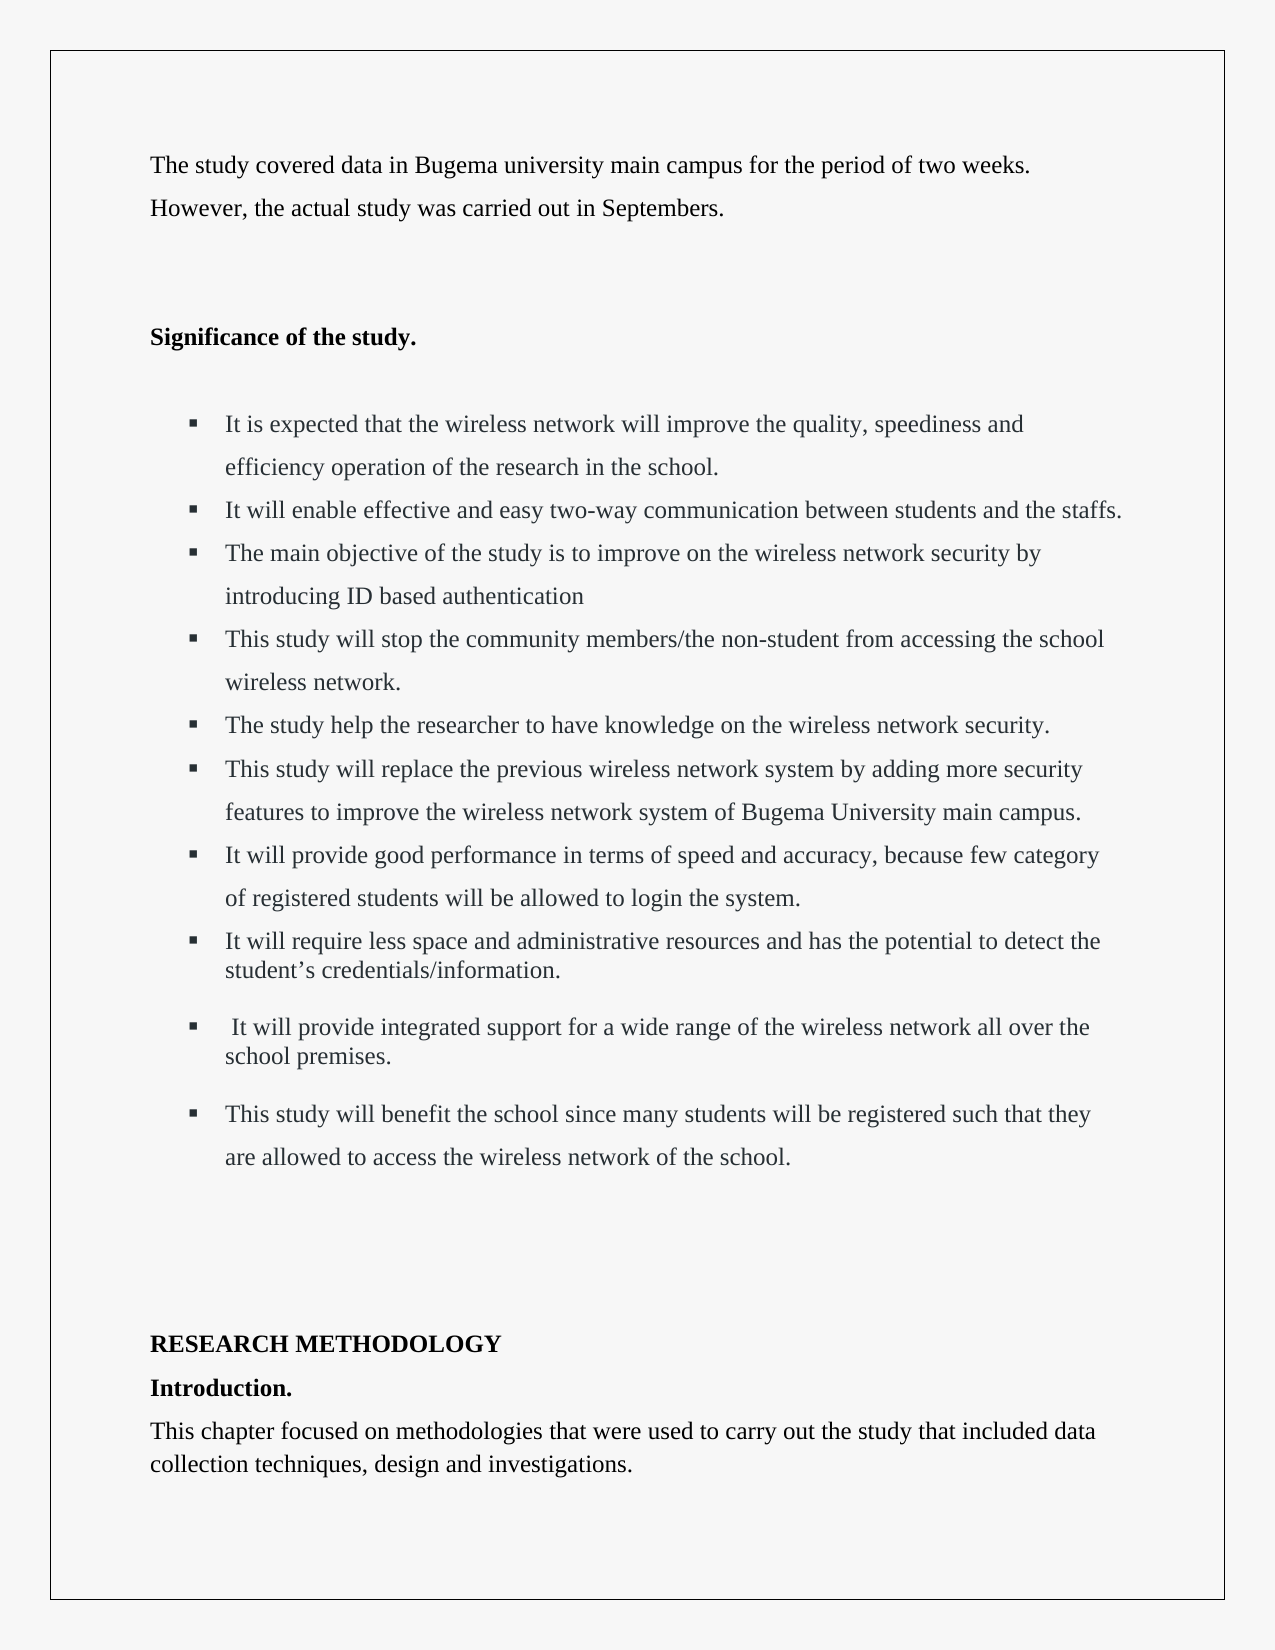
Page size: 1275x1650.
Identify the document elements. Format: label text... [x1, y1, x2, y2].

text This chapter focused on methodologies that were used to carry out the study that included data collection techniques, design and investigations. [150, 1416, 1125, 1478]
list This study will stop the community members/the non-student from accessing the school wireless network. [187, 624, 1123, 696]
text Significance of the study. [150, 322, 1125, 351]
list The study help the researcher to have knowledge on the wireless network security. [187, 711, 1123, 739]
list This study will replace the previous wireless network system by adding more security features to improve the wireless network system of Bugema University main campus. [187, 754, 1123, 826]
text Introduction. [150, 1373, 1123, 1401]
text The study covered data in Bugema university main campus for the period of two weeks. However, the actual study was carried out in Septembers. [150, 150, 1125, 222]
list This study will benefit the school since many students will be registered such that they are allowed to access the wireless network of the school. [187, 1099, 1123, 1171]
list It will provide good performance in terms of speed and accuracy, because few category of registered students will be allowed to login the system. [187, 840, 1123, 912]
list It will require less space and administrative resources and has the potential to detect the student’s credentials/information. [187, 926, 1123, 984]
list It will provide integrated support for a wide range of the wireless network all over the school premises. [187, 1012, 1123, 1070]
list It is expected that the wireless network will improve the quality, speediness and efficiency operation of the research in the school. [187, 409, 1123, 481]
text RESEARCH METHODOLOGY [150, 1329, 1123, 1358]
list The main objective of the study is to improve on the wireless network security by introducing ID based authentication [187, 538, 1123, 610]
list It will enable effective and easy two-way communication between students and the staffs. [187, 495, 1123, 524]
